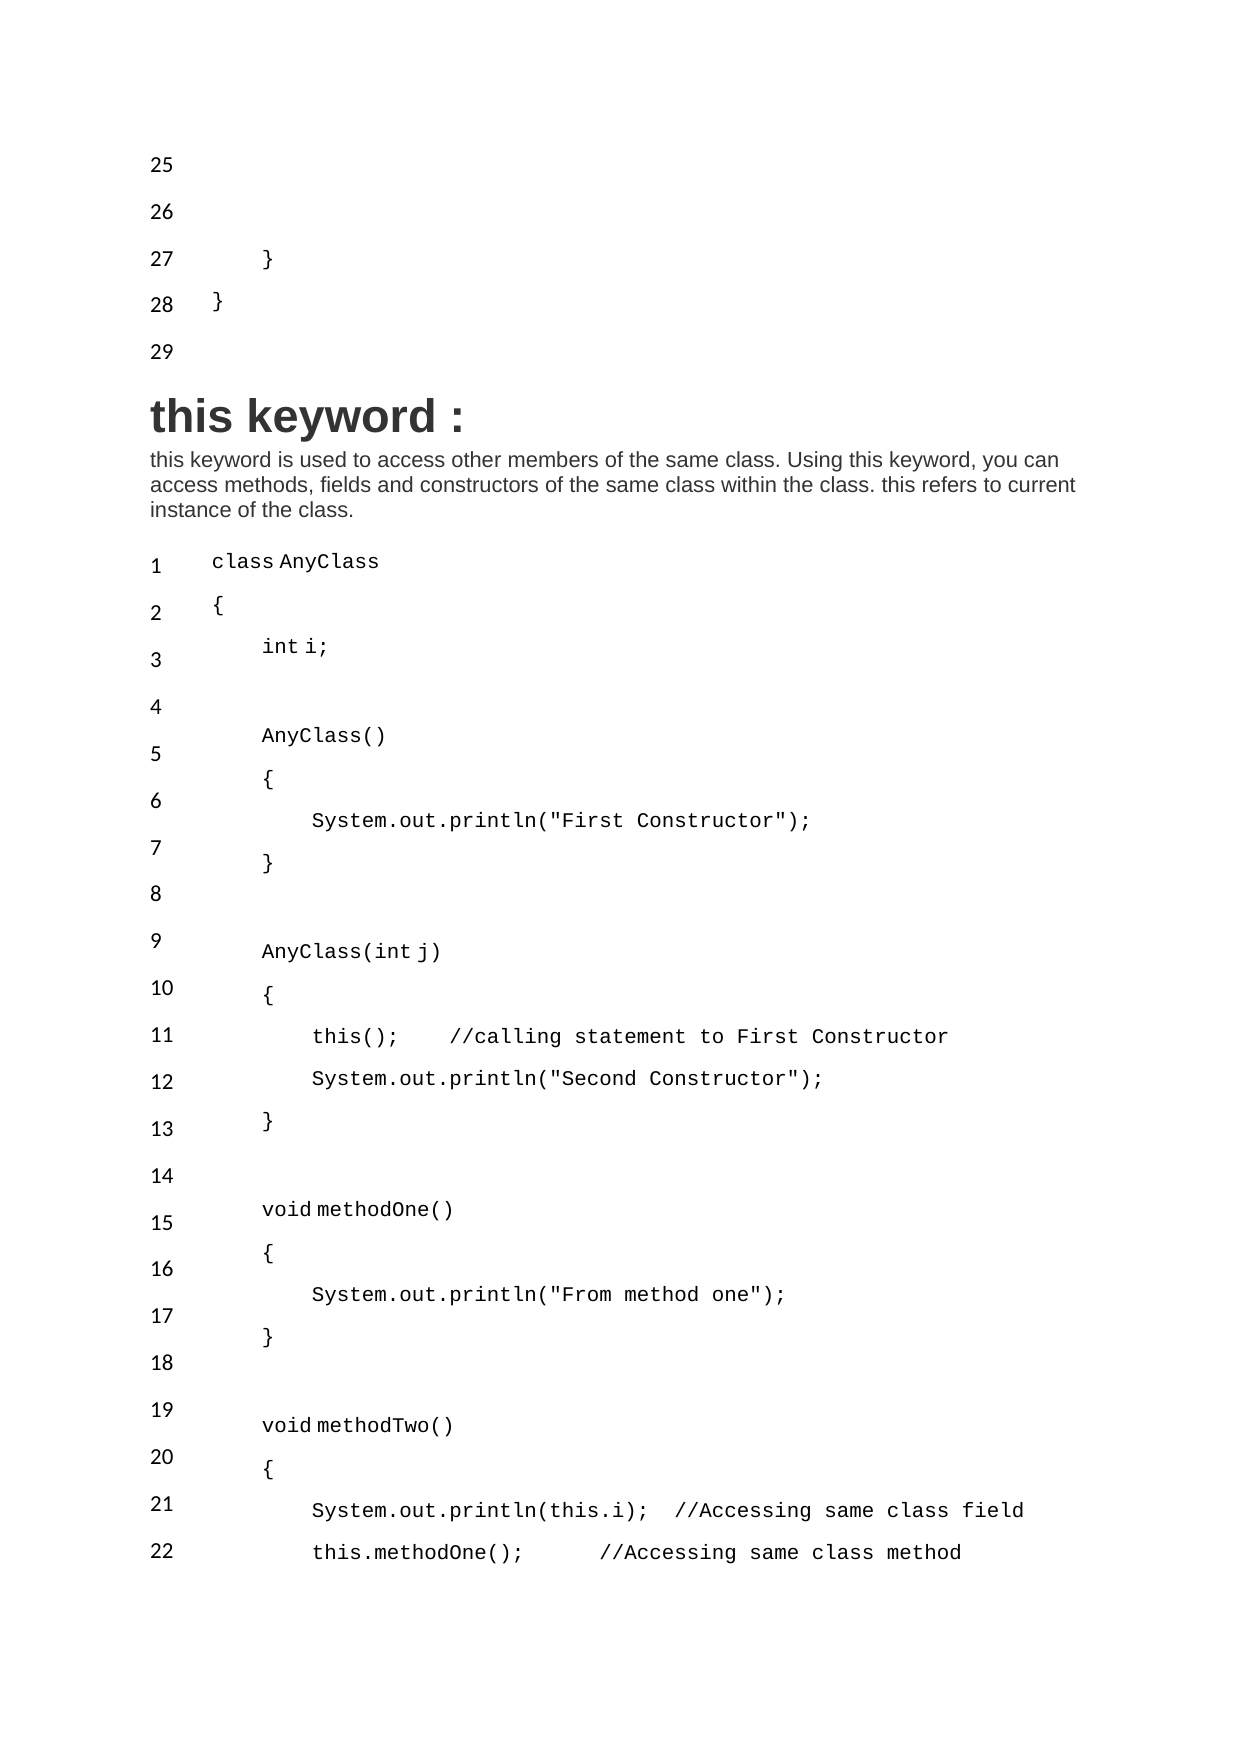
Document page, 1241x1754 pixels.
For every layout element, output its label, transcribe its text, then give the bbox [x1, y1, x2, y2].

text this keyword is used to access other members of the same class. Using this keyword, you can access methods, fields and constructors of the same class within the class. this refers to current instance of the class. [150, 447, 1090, 522]
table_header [150, 551, 212, 1584]
subtitle this keyword : [150, 388, 1090, 442]
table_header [212, 551, 1240, 1584]
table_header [150, 150, 212, 384]
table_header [212, 150, 1240, 384]
